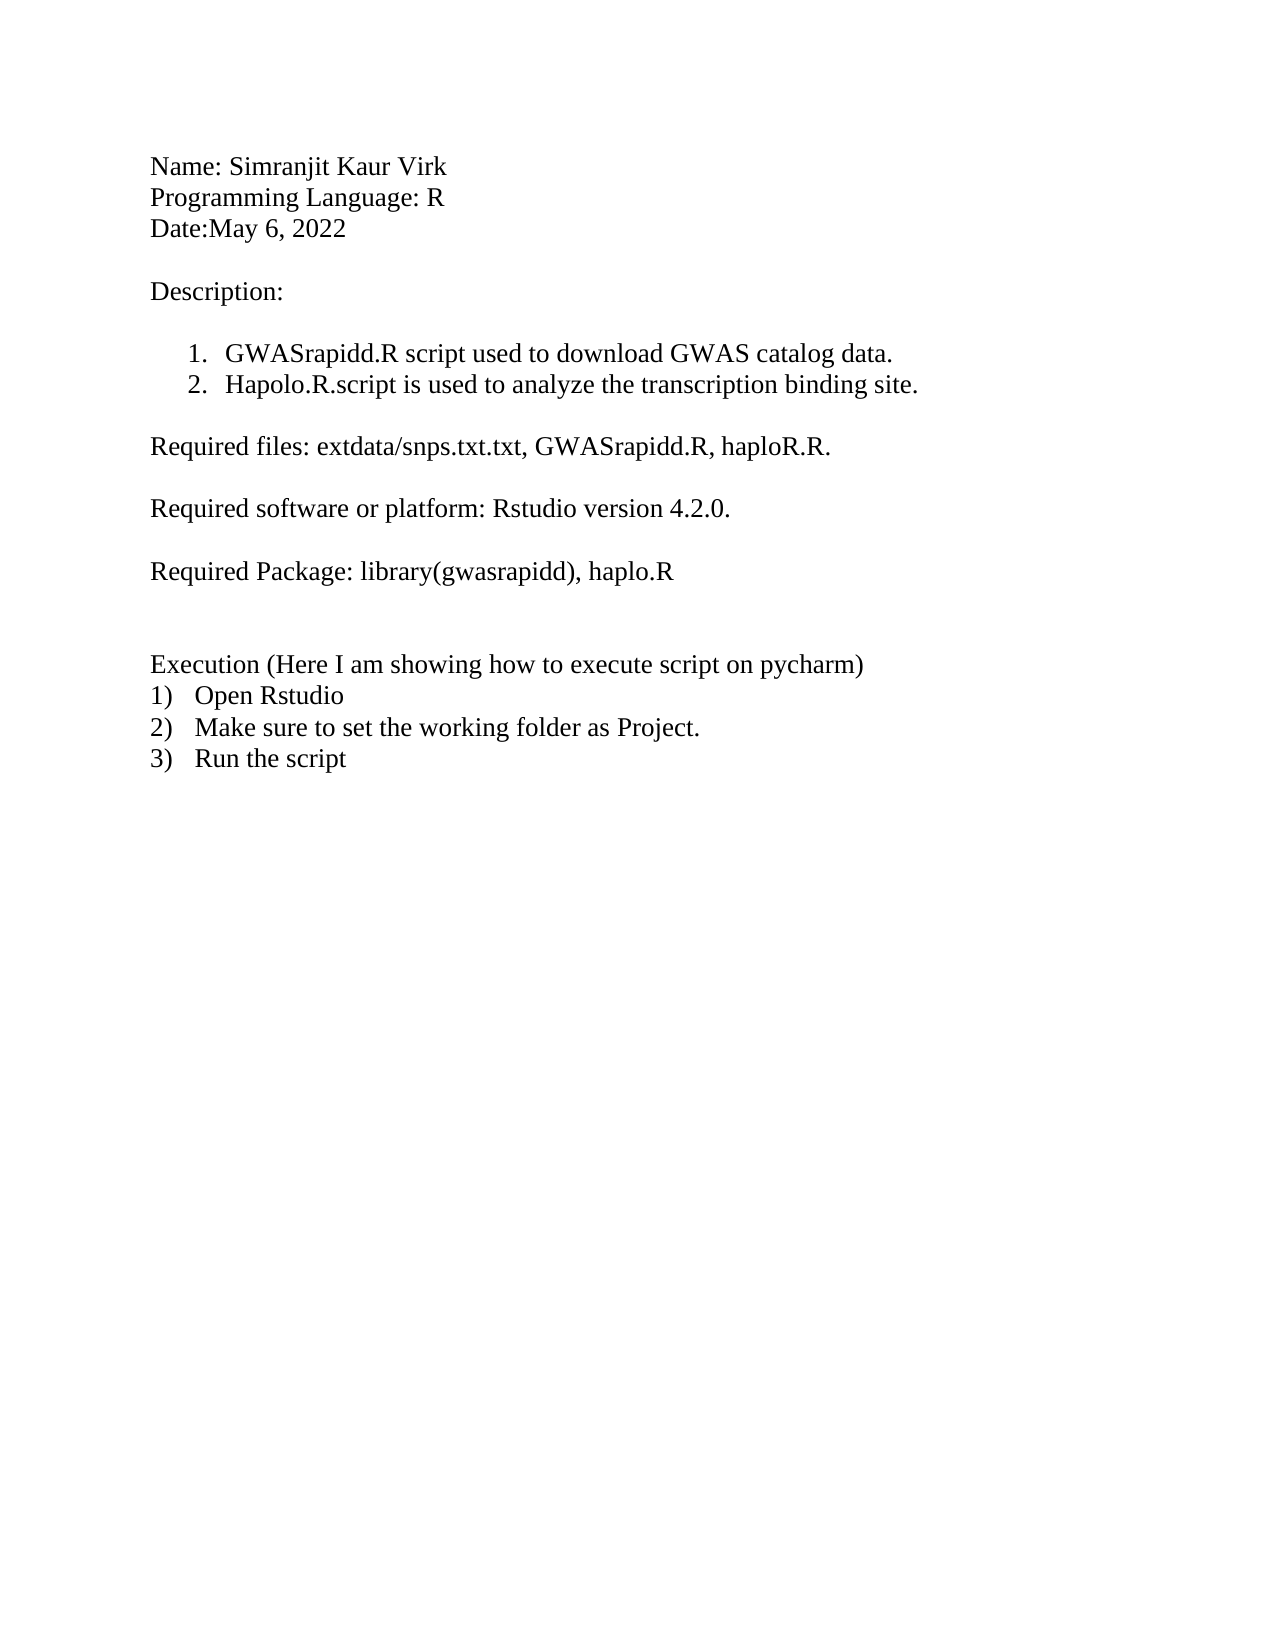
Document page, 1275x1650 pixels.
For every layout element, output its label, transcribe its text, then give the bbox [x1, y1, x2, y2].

text Required software or platform: Rstudio version 4.2.0. [150, 493, 1125, 524]
list Run the script [150, 742, 1125, 773]
list Make sure to set the working folder as Project. [150, 711, 1125, 742]
list Hapolo.R.script is used to analyze the transcription binding site. [187, 368, 1125, 399]
text Date:May 6, 2022 [150, 212, 1125, 243]
list Open Rstudio [150, 679, 1125, 711]
text Required files: extdata/snps.txt.txt, GWASrapidd.R, haploR.R. [150, 430, 1125, 461]
text Programming Language: R [150, 181, 1125, 212]
list GWASrapidd.R script used to download GWAS catalog data. [187, 337, 1125, 368]
text Name: Simranjit Kaur Virk [150, 150, 1125, 181]
text Execution (Here I am showing how to execute script on pycharm) [150, 648, 1125, 679]
text Required Package: library(gwasrapidd), haplo.R [150, 555, 1125, 586]
text Description: [150, 274, 1125, 306]
